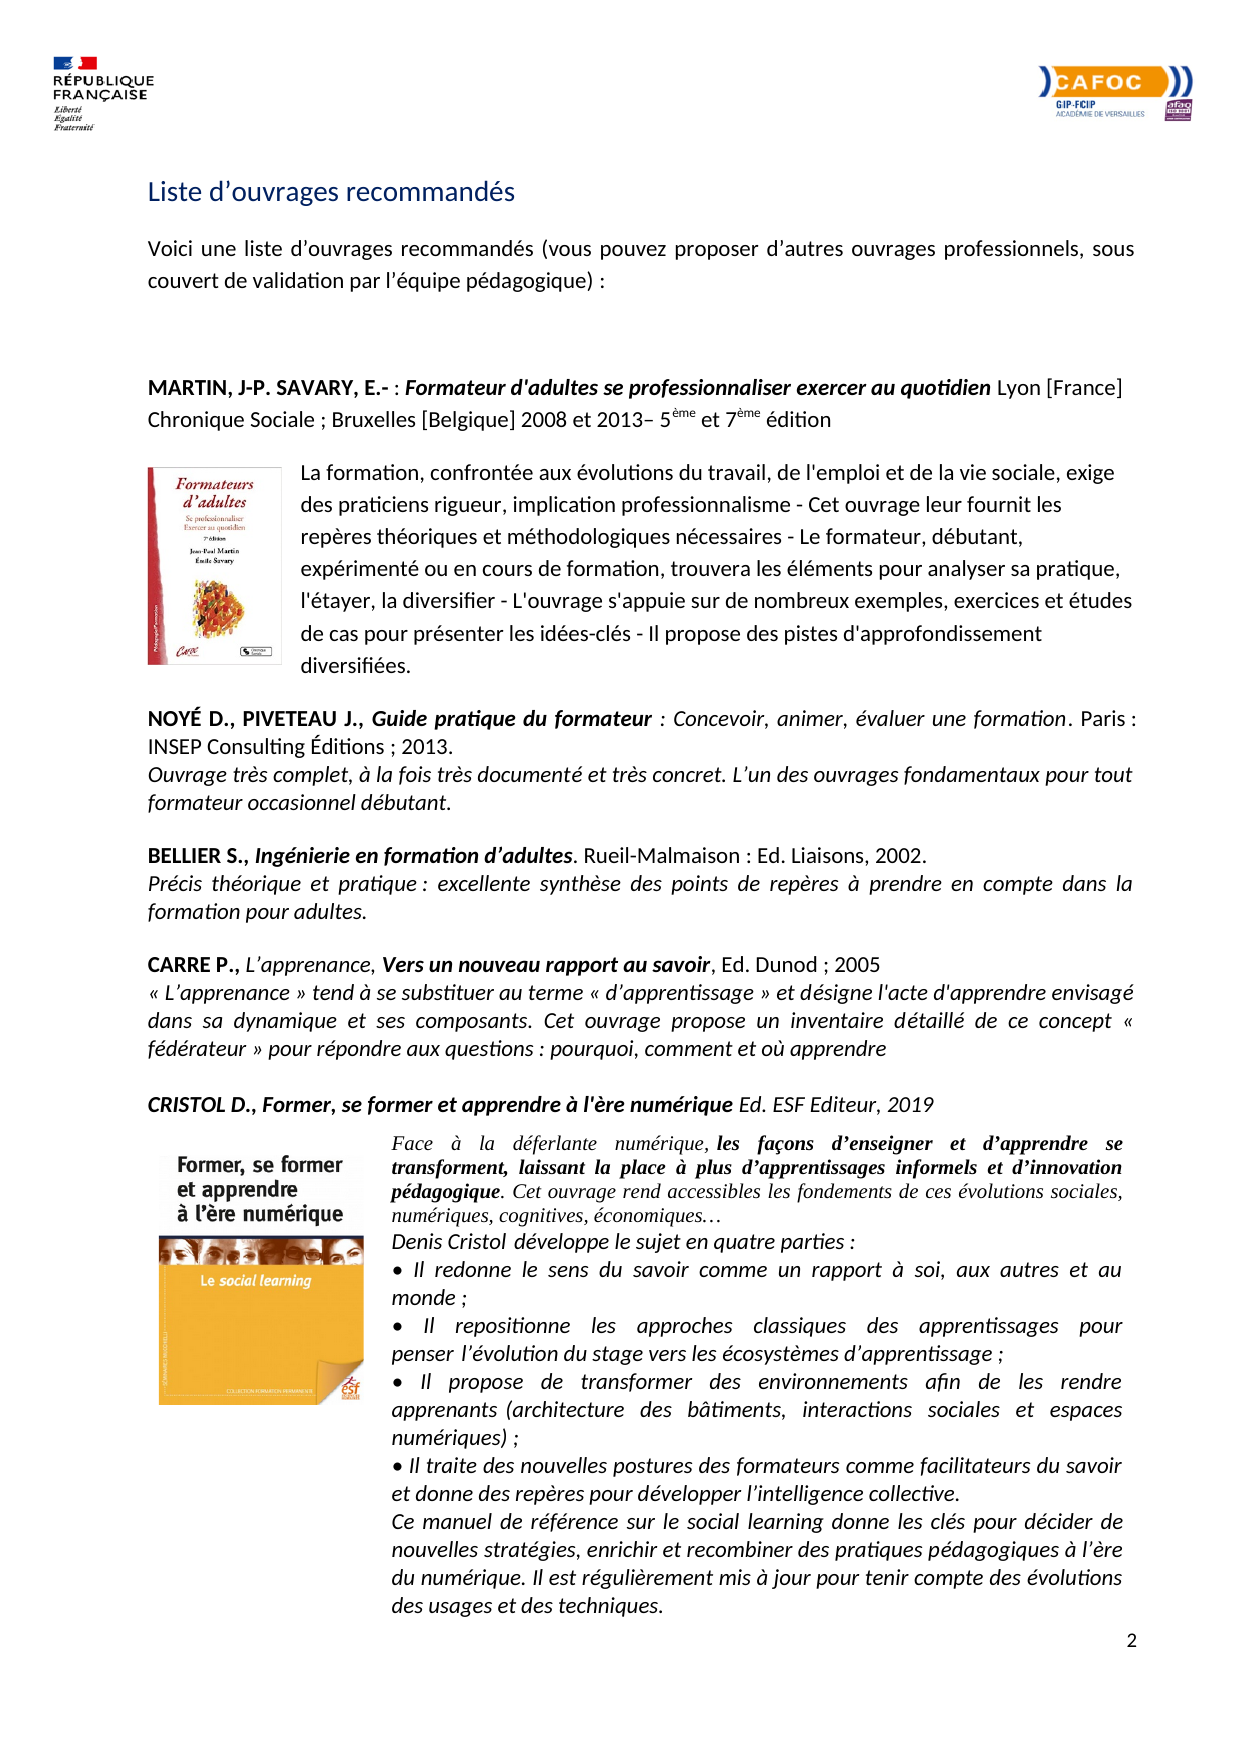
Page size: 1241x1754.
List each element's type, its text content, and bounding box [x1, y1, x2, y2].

text BELLIER S., Ingénierie en formation d’adultes. Rueil-Malmaison : Ed. Liaisons, 2002. [148, 841, 1137, 869]
picture [158, 1155, 364, 1406]
text CARRE P., L’apprenance, Vers un nouveau rapport au savoir, Ed. Dunod ; 2005 [148, 950, 1137, 978]
picture [29, 44, 1213, 134]
picture [147, 467, 282, 665]
table_header [148, 1131, 380, 1619]
text La formation, confrontée aux évolutions du travail, de l'emploi et de la vie sociale, exige des praticiens rigueur, implication professionnalisme - Cet ouvrage leur fournit les repères théoriques et méthodologiques nécessaires - Le formateur, débutant, expérimenté ou en cours de formation, trouvera les éléments pour analyser sa pratique, l'étayer, la diversifier - L'ouvrage s'appuie sur de nombreux exemples, exercices et études de cas pour présenter les idées-clés - Il propose des pistes d'approfondissement diversifiées. [148, 458, 1137, 679]
text Liste d’ouvrages recommandés [148, 173, 1137, 208]
text NOYÉ D., PIVETEAU J., Guide pratique du formateur : Concevoir, animer, évaluer une formation. Paris : INSEP Consulting Éditions ; 2013. [148, 704, 1137, 760]
text Voici une liste d’ouvrages recommandés (vous pouvez proposer d’autres ouvrages professionnels, sous couvert de validation par l’équipe pédagogique) : [148, 234, 1137, 294]
text Ouvrage très complet, à la fois très documenté et très concret. L’un des ouvrages fondamentaux pour tout formateur occasionnel débutant. [148, 760, 1137, 816]
text MARTIN, J-P. SAVARY, E.- : Formateur d'adultes se professionnaliser exercer au quotidien Lyon [France] Chronique Sociale ; Bruxelles [Belgique] 2008 et 2013– 5ème et 7ème édition [148, 373, 1137, 433]
text CRISTOL D., Former, se former et apprendre à l'ère numérique Ed. ESF Editeur, 2019 [148, 1090, 1137, 1118]
text « L’apprenance » tend à se substituer au terme « d’apprentissage » et désigne l'acte d'apprendre envisagé dans sa dynamique et ses composants. Cet ouvrage propose un inventaire détaillé de ce concept « fédérateur » pour répondre aux questions : pourquoi, comment et où apprendre [148, 978, 1137, 1062]
text Précis théorique et pratique : excellente synthèse des points de repères à prendre en compte dans la formation pour adultes. [148, 869, 1137, 925]
